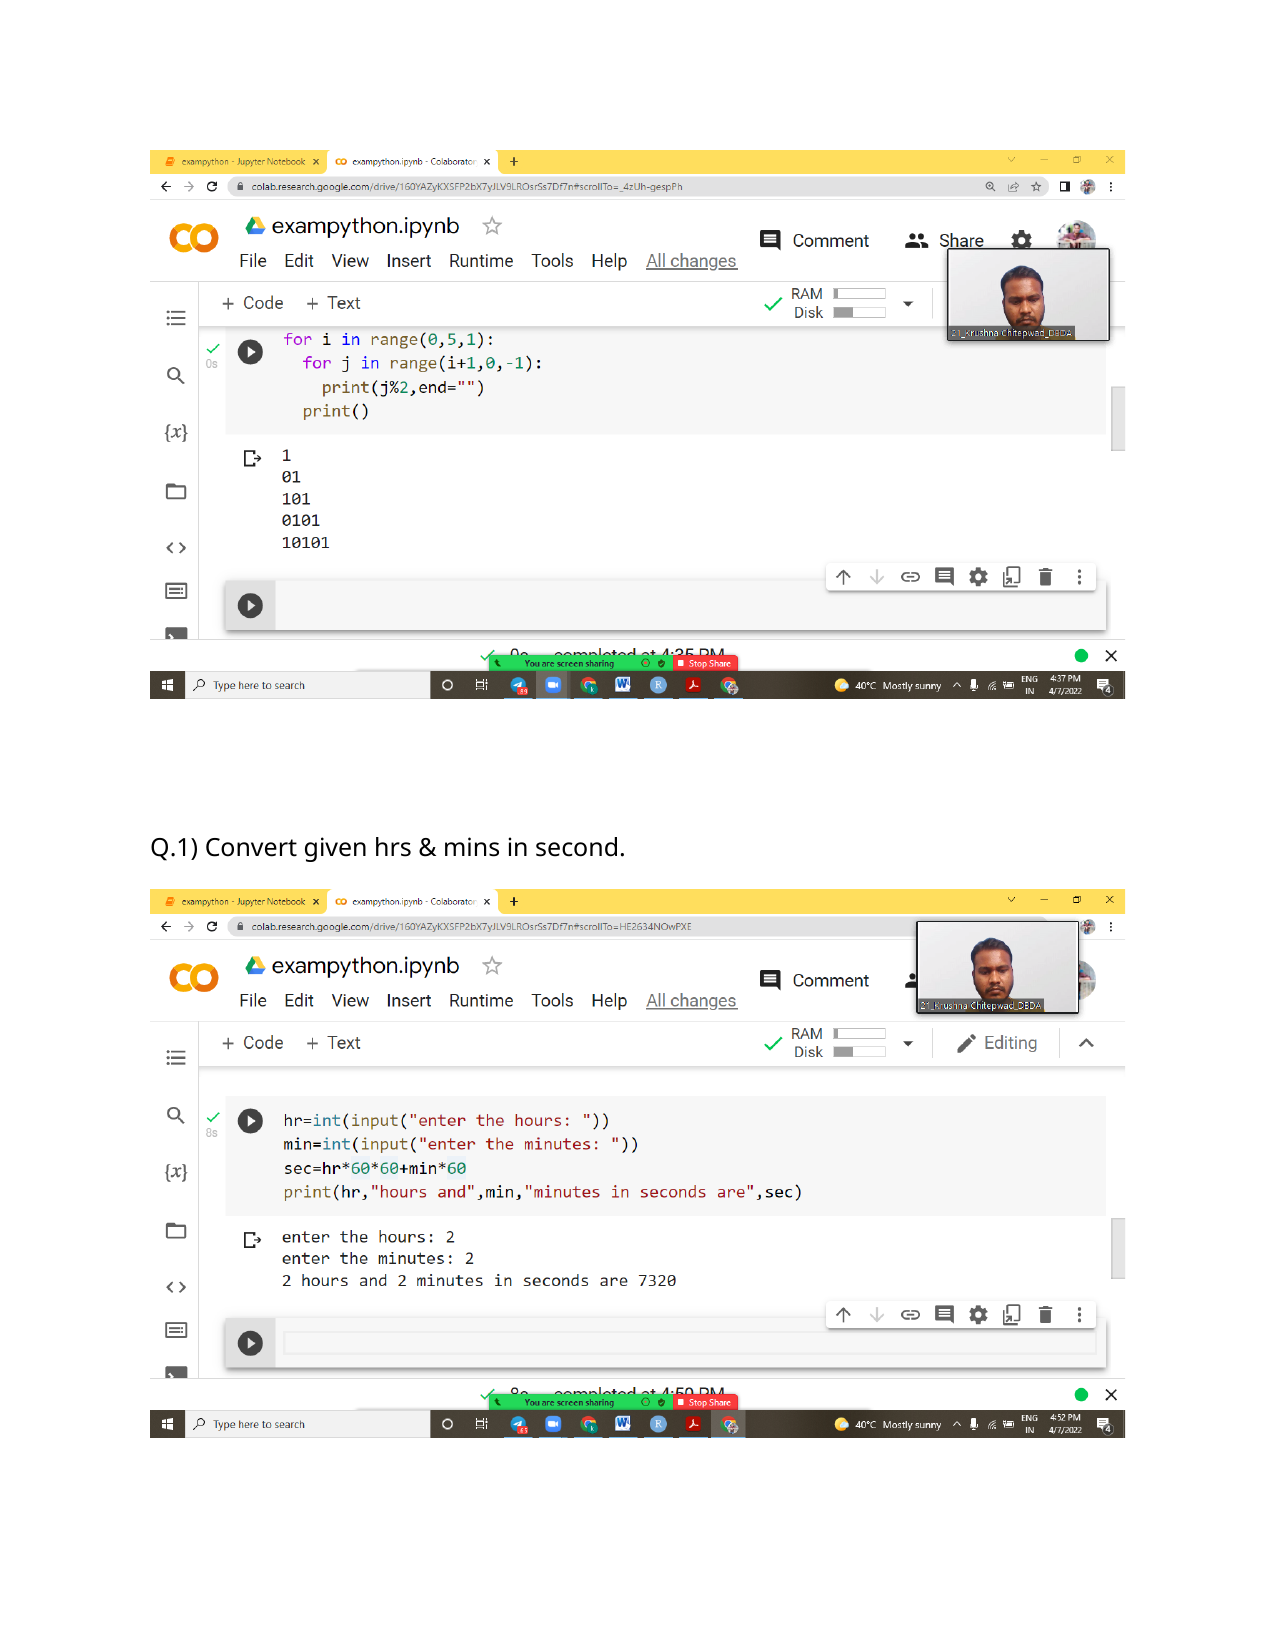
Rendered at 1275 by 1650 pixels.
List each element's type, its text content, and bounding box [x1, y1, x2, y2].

text Q.1) Convert given hrs & mins in second. [150, 829, 1125, 863]
picture [150, 150, 1125, 699]
picture [150, 889, 1125, 1438]
